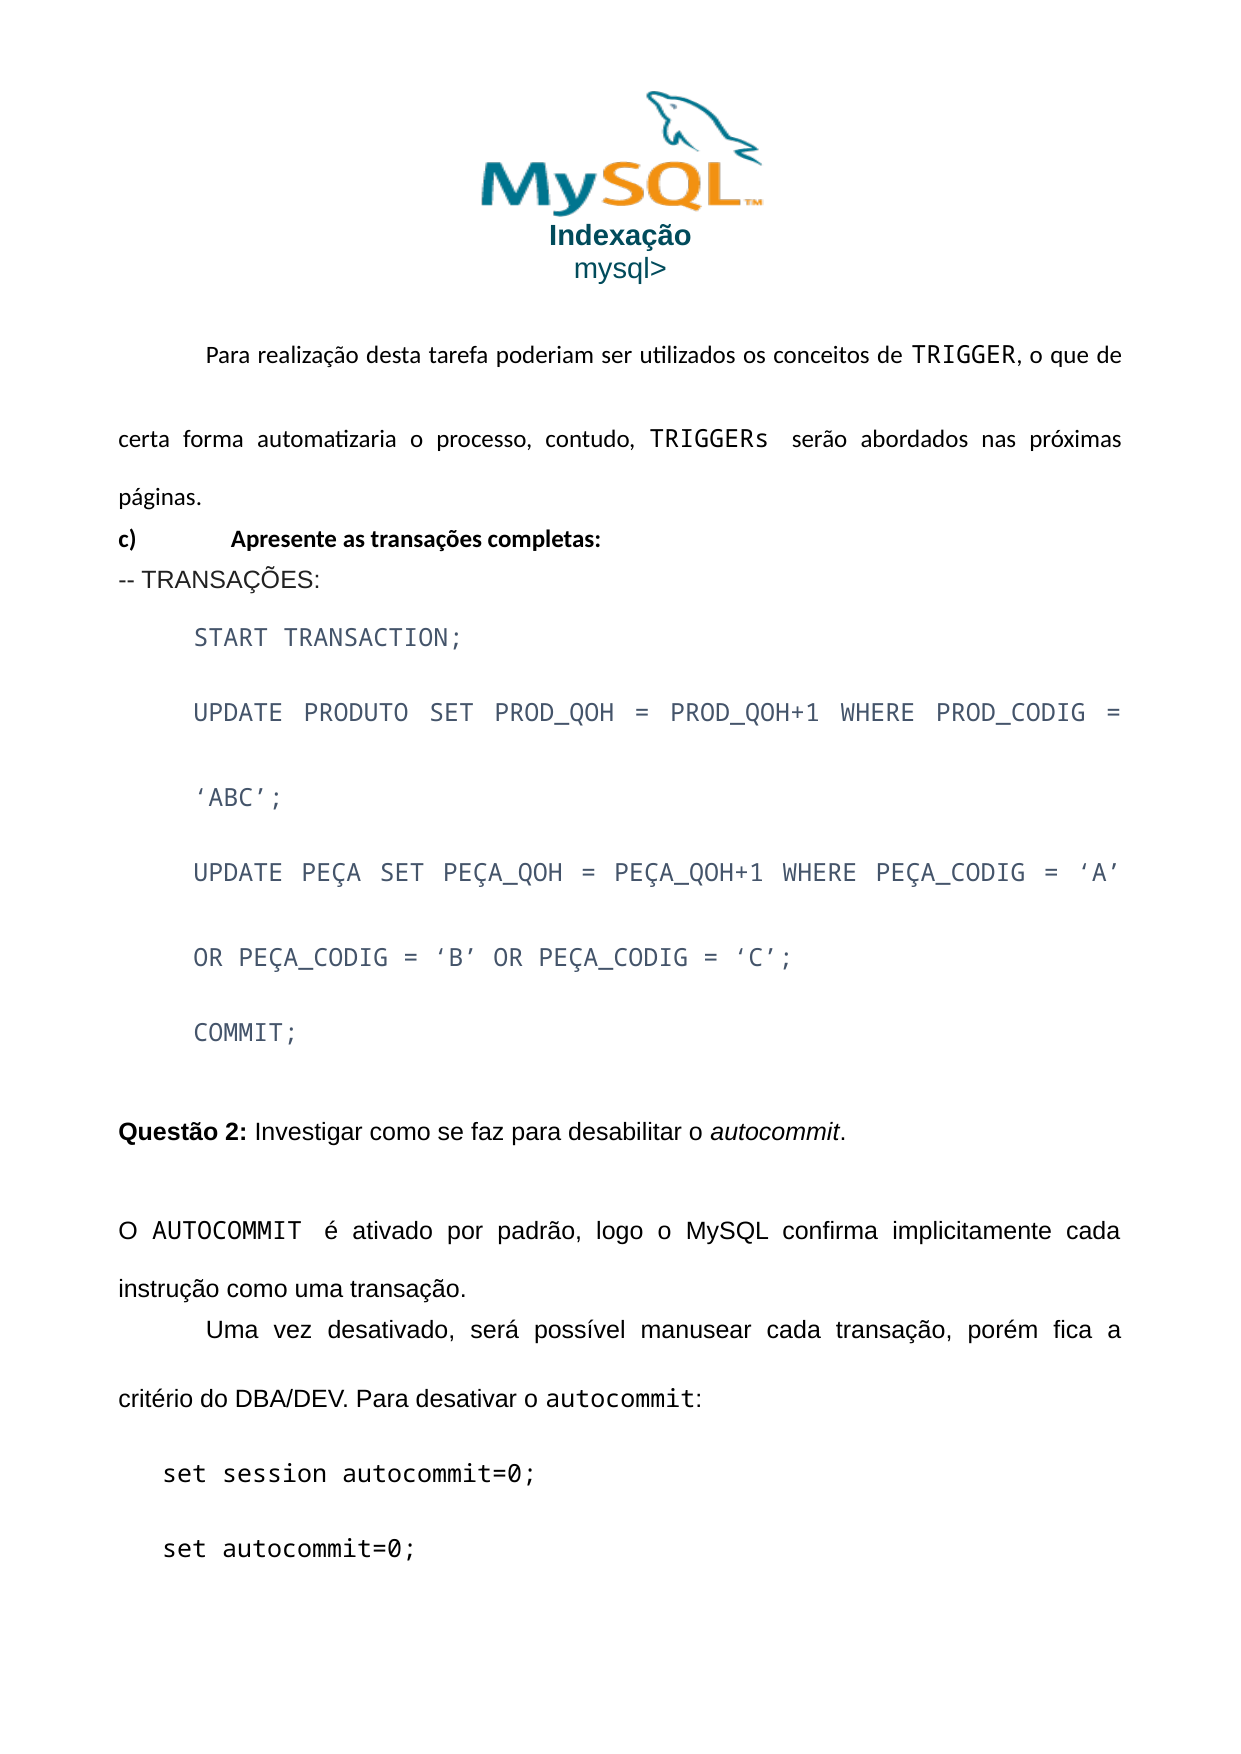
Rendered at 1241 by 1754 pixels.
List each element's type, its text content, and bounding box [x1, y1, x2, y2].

text set session autocommit=0; [118, 1440, 1122, 1505]
text COMMIT; [193, 999, 1122, 1064]
text START TRANSACTION; [193, 604, 1122, 669]
list Apresente as transações completas: [118, 522, 1122, 554]
text -- TRANSAÇÕES: [118, 563, 1122, 596]
text UPDATE PRODUTO SET PROD_QOH = PROD_QOH+1 WHERE PROD_CODIG = ‘ABC’; [193, 680, 1122, 829]
text Para realização desta tarefa poderiam ser utilizados os conceitos de TRIGGER, o que de certa forma automatizaria o processo, contudo, TRIGGERs serão abordados nas próximas páginas. [118, 321, 1122, 513]
picture [474, 88, 767, 218]
text UPDATE PEÇA SET PEÇA_QOH = PEÇA_QOH+1 WHERE PEÇA_CODIG = ‘A’ OR PEÇA_CODIG = ‘B’ OR PEÇA_CODIG = ‘C’; [193, 839, 1122, 989]
text Uma vez desativado, será possível manusear cada transação, porém fica a critério do DBA/DEV. Para desativar o autocommit: [118, 1313, 1122, 1430]
text Questão 2: Investigar como se faz para desabilitar o autocommit. [118, 1115, 1122, 1148]
text O AUTOCOMMIT é ativado por padrão, logo o MySQL confirma implicitamente cada instrução como uma transação. [118, 1197, 1122, 1304]
text set autocommit=0; [118, 1516, 1122, 1581]
